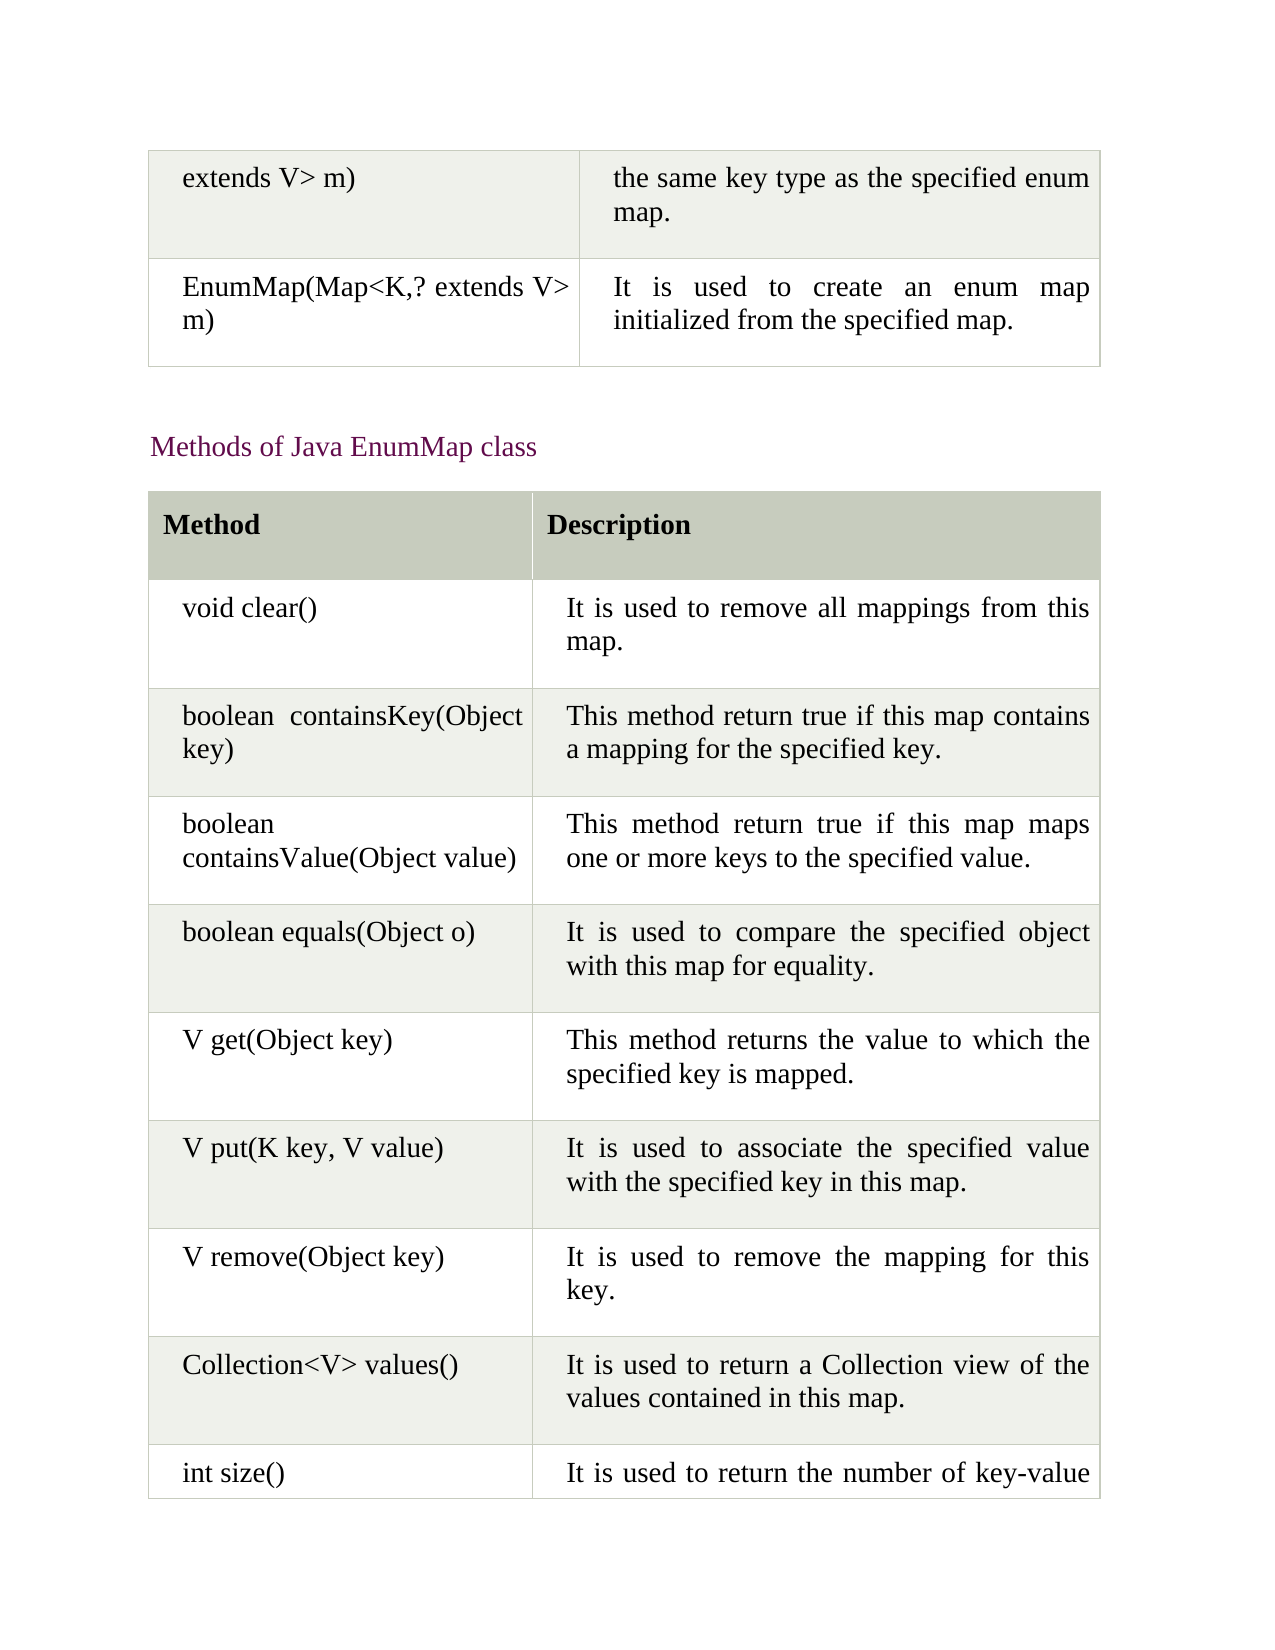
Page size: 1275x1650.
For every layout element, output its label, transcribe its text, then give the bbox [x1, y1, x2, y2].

table_cell It is used to create an enum map initialized from the specified map. [580, 259, 1099, 366]
table_header Description [533, 493, 1099, 579]
table_cell EnumMap(Map<K,? extends V> m) [149, 259, 579, 366]
table_cell boolean containsValue(Object value) [149, 797, 532, 904]
table_cell This method returns the value to which the specified key is mapped. [533, 1013, 1099, 1120]
table_cell void clear() [149, 580, 532, 687]
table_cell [149, 151, 579, 258]
table_cell It is used to remove the mapping for this key. [533, 1229, 1099, 1336]
table_cell It is used to remove all mappings from this map. [533, 580, 1099, 687]
table_cell It is used to associate the specified value with the specified key in this map. [533, 1121, 1099, 1228]
table_cell boolean equals(Object o) [149, 905, 532, 1012]
table_cell It is used to compare the specified object with this map for equality. [533, 905, 1099, 1012]
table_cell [533, 1445, 1099, 1498]
table_cell int size() [149, 1445, 532, 1498]
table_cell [580, 151, 1099, 258]
table_cell boolean containsKey(Object key) [149, 689, 532, 796]
table_cell Collection<V> values() [149, 1337, 532, 1444]
table_cell V put(K key, V value) [149, 1121, 532, 1228]
table_cell It is used to return a Collection view of the values contained in this map. [533, 1337, 1099, 1444]
table_cell V get(Object key) [149, 1013, 532, 1120]
table_cell This method return true if this map contains a mapping for the specified key. [533, 689, 1099, 796]
table_cell This method return true if this map maps one or more keys to the specified value. [533, 797, 1099, 904]
table_header Method [149, 493, 532, 579]
table_cell V remove(Object key) [149, 1229, 532, 1336]
subtitle Methods of Java EnumMap class [150, 429, 1125, 462]
